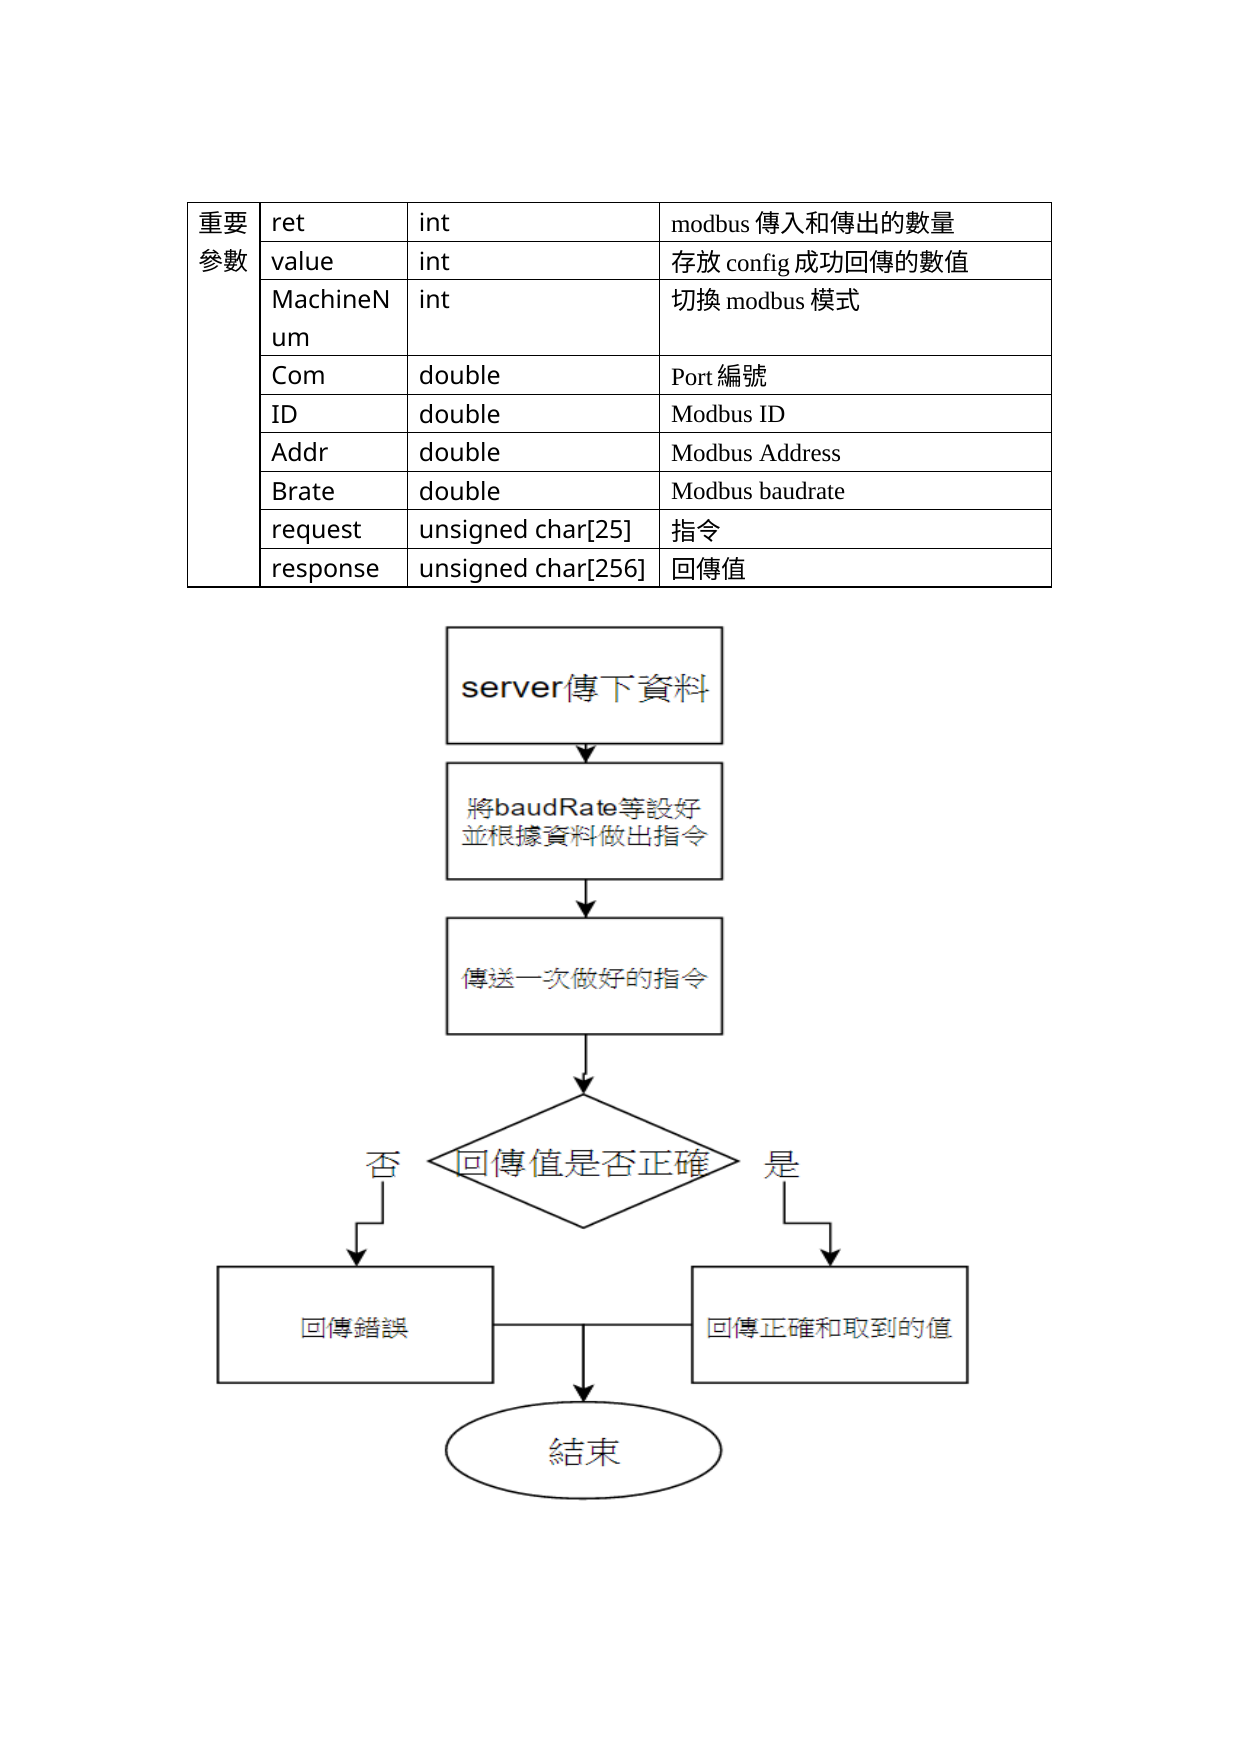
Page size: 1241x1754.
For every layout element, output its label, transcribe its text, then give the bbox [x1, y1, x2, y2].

table_cell Addr [261, 433, 407, 471]
table_cell double [408, 356, 659, 394]
table_cell unsigned char[25] [408, 510, 659, 548]
table_cell double [408, 472, 659, 509]
table_cell Modbus Address [660, 433, 1051, 471]
table_cell Brate [261, 472, 407, 509]
table_cell ID [261, 395, 407, 432]
table_cell int [408, 242, 659, 279]
table_cell Modbus ID [660, 395, 1051, 432]
picture [187, 625, 979, 1519]
table_cell unsigned char[256] [408, 549, 659, 586]
table_cell 指令 [660, 510, 1051, 548]
table_cell 存放config成功回傳的數值 [660, 242, 1051, 279]
table_header 重要參數 [188, 203, 259, 586]
table_cell response [261, 549, 407, 586]
table_cell double [408, 395, 659, 432]
table_cell 切換modbus模式 [660, 280, 1051, 355]
table_cell Com [261, 356, 407, 394]
table_header int [408, 203, 659, 241]
table_cell double [408, 433, 659, 471]
table_cell MachineNum [261, 280, 407, 355]
table_cell 回傳值 [660, 549, 1051, 586]
table_header modbus傳入和傳出的數量 [660, 203, 1051, 241]
table_cell Port編號 [660, 356, 1051, 394]
table_cell value [261, 242, 407, 279]
table_cell request [261, 510, 407, 548]
table_cell int [408, 280, 659, 355]
table_header ret [261, 203, 407, 241]
table_cell Modbus baudrate [660, 472, 1051, 509]
